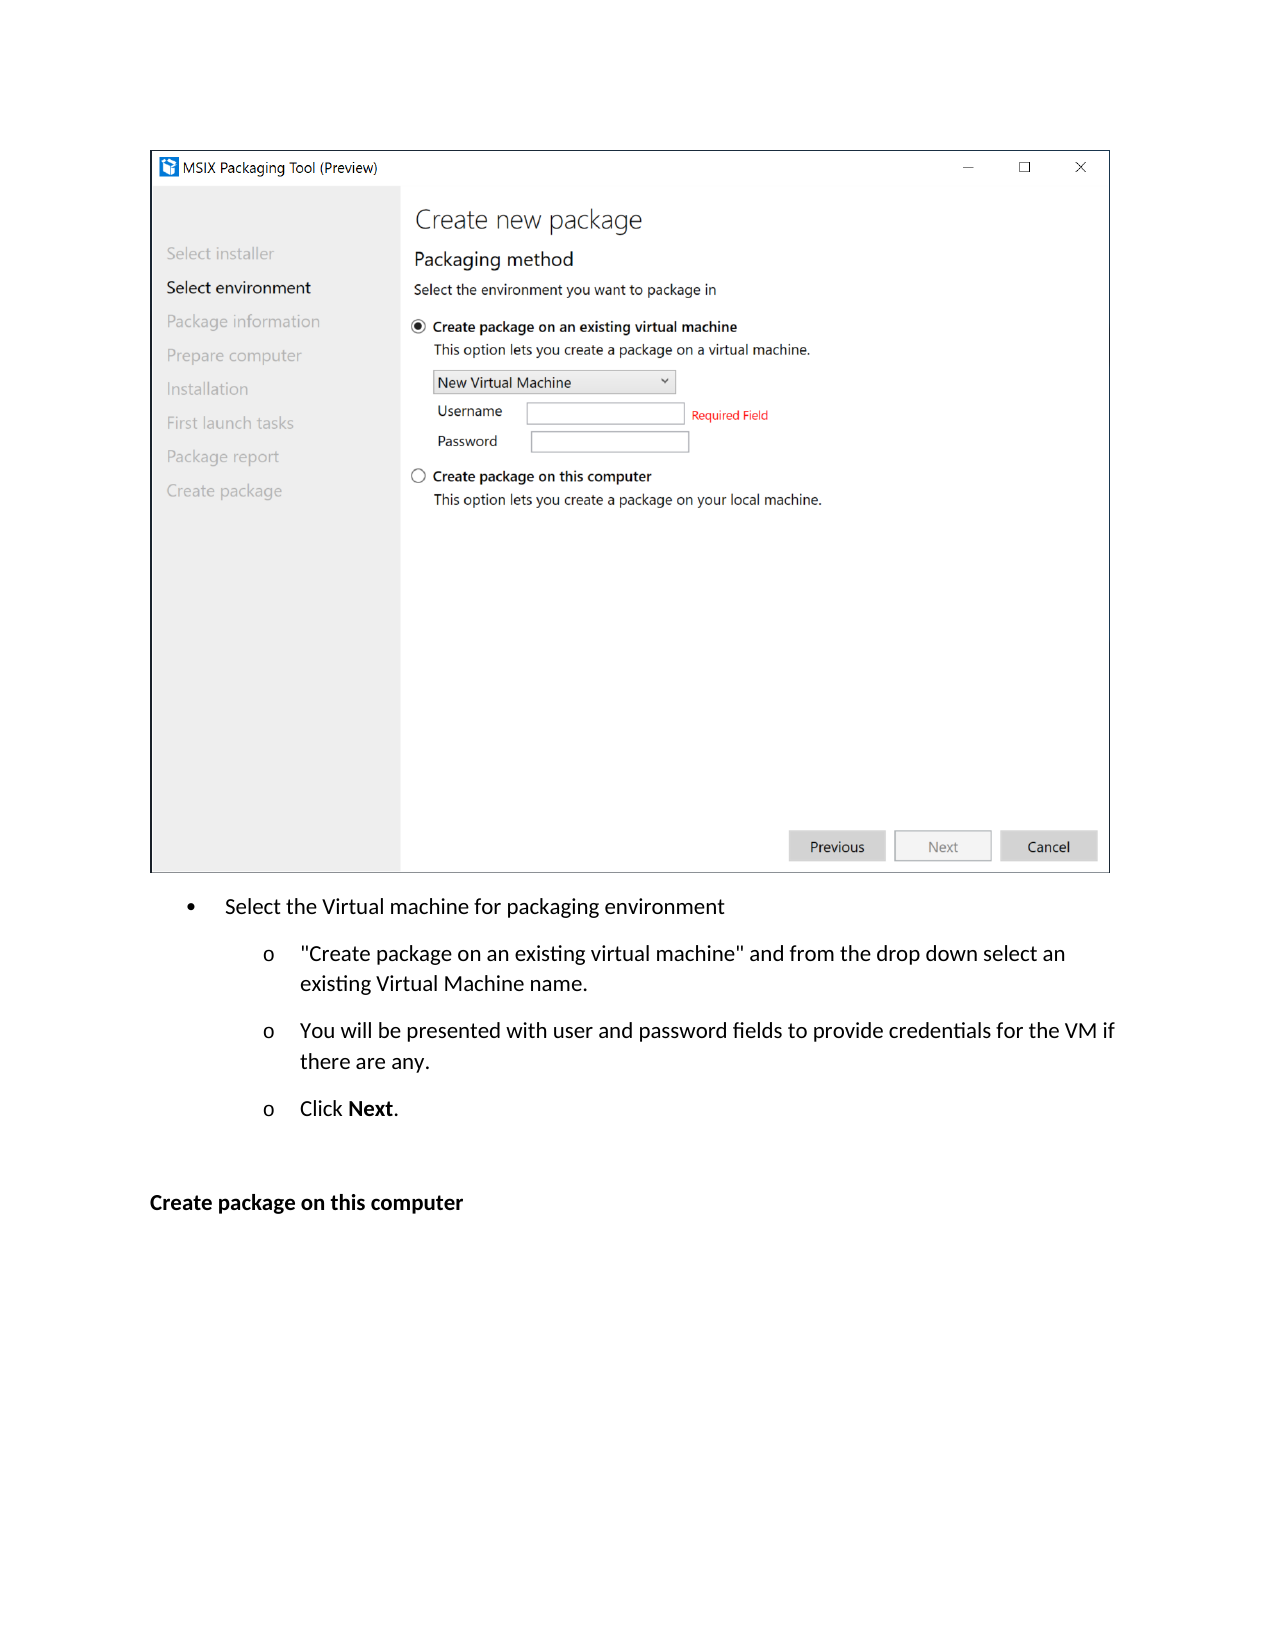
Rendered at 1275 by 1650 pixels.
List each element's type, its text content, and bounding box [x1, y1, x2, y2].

picture [150, 150, 1110, 873]
list "Create package on an existing virtual machine" and from the drop down select an existing Virtual Machine name. [262, 939, 1125, 997]
list You will be presented with user and password fields to provide credentials for the VM if there are any. [262, 1016, 1125, 1075]
list Click Next. [262, 1094, 1125, 1122]
list Select the Virtual machine for packaging environment [187, 892, 1125, 920]
text Create package on this computer [150, 1188, 1125, 1216]
